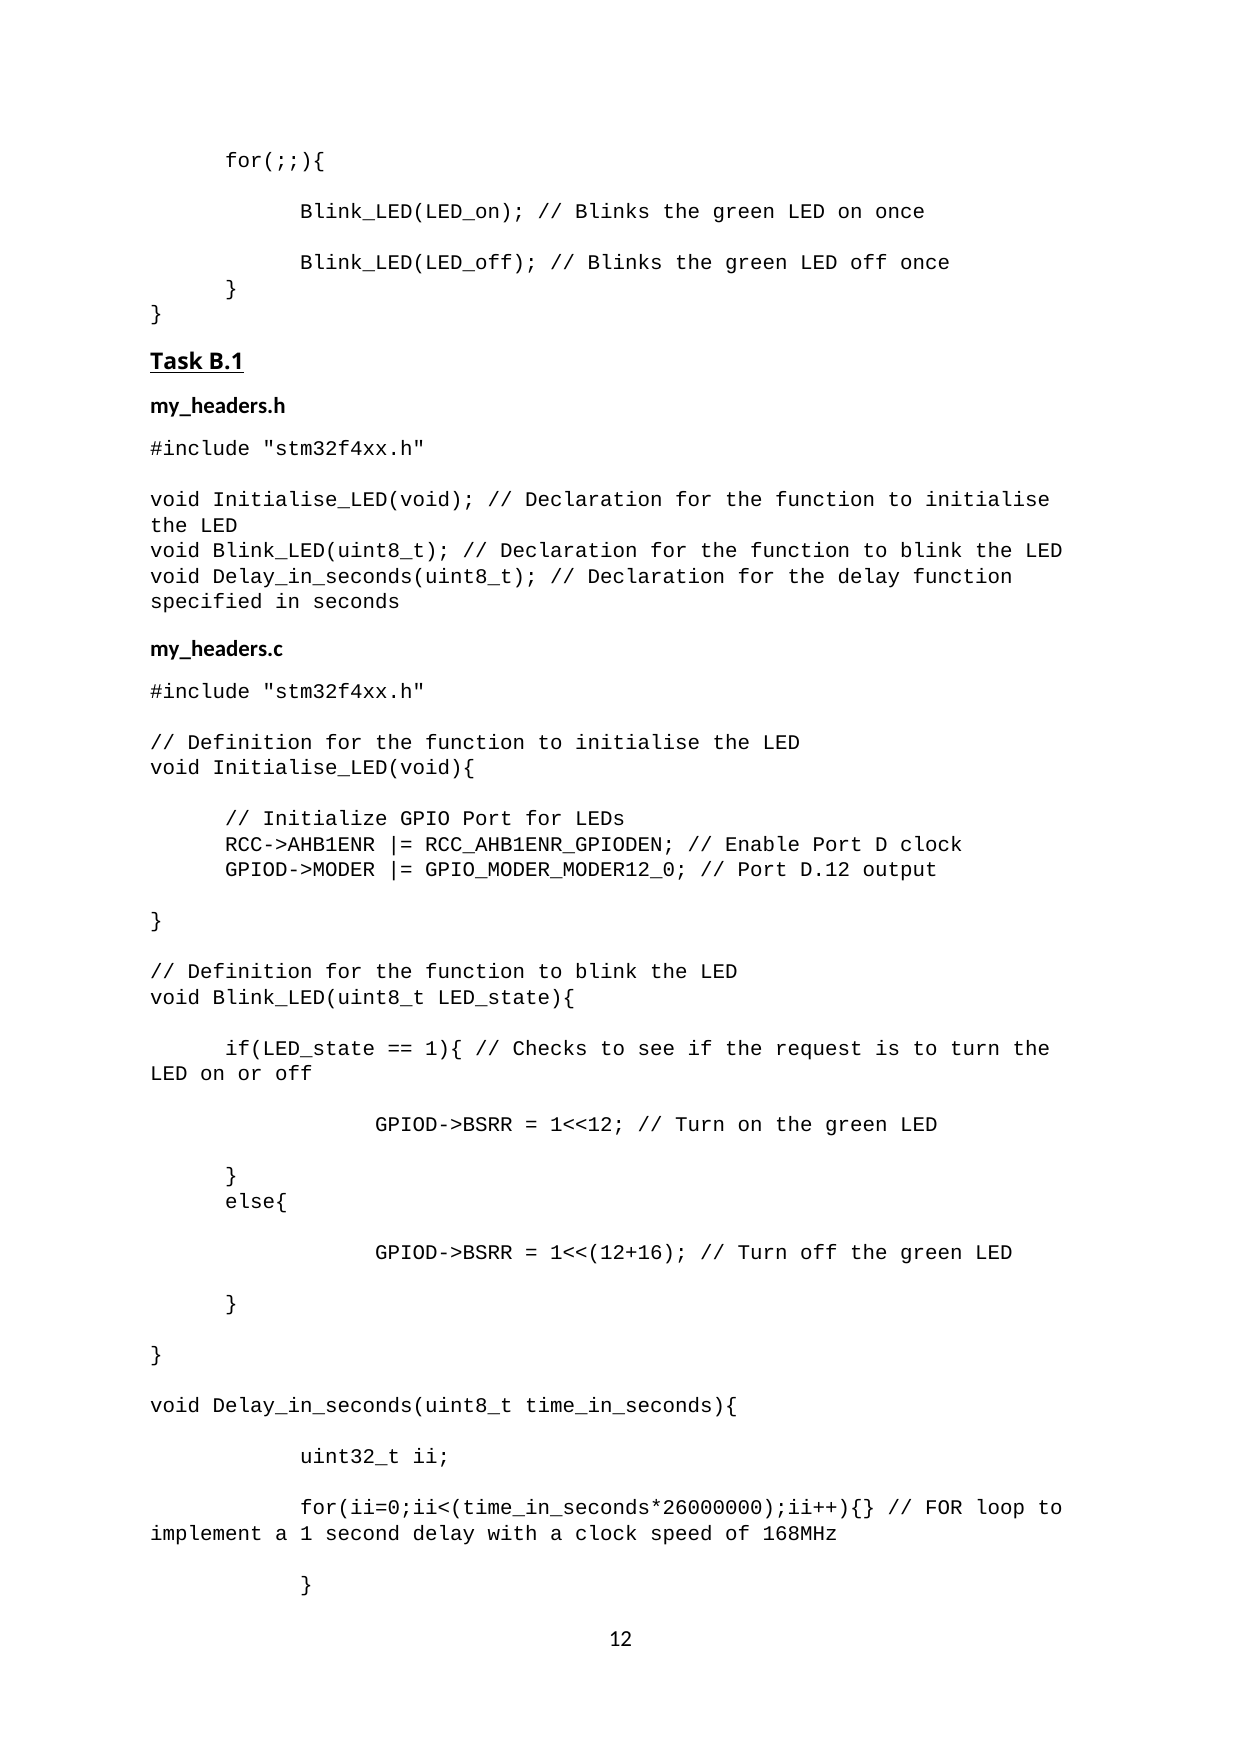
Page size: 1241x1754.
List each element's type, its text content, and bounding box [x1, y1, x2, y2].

text void Initialise_LED(void); // Declaration for the function to initialise the LED [150, 489, 1090, 539]
subtitle Task B.1 [150, 345, 1090, 377]
text void Initialise_LED(void){ [150, 757, 1090, 781]
text void Blink_LED(uint8_t LED_state){ [150, 987, 1090, 1011]
text GPIOD->BSRR = 1<<12; // Turn on the green LED [150, 1114, 1090, 1138]
text if(LED_state == 1){ // Checks to see if the request is to turn the LED on or off [150, 1038, 1090, 1087]
text uint32_t ii; [150, 1446, 1090, 1470]
text void Delay_in_seconds(uint8_t time_in_seconds){ [150, 1395, 1090, 1419]
text RCC->AHB1ENR |= RCC_AHB1ENR_GPIODEN; // Enable Port D clock [150, 834, 1090, 857]
text } [150, 303, 1090, 327]
text } [150, 1293, 1090, 1317]
text } [150, 1574, 1090, 1597]
text for(;;){ [150, 150, 1090, 174]
text void Delay_in_seconds(uint8_t); // Declaration for the delay function specified in seconds [150, 566, 1090, 615]
text else{ [150, 1191, 1090, 1215]
text } [150, 910, 1090, 934]
text } [150, 278, 1090, 301]
text #include "stm32f4xx.h" [150, 681, 1090, 704]
text // Definition for the function to blink the LED [150, 961, 1090, 985]
text void Blink_LED(uint8_t); // Declaration for the function to blink the LED [150, 541, 1090, 564]
text #include "stm32f4xx.h" [150, 438, 1090, 462]
text GPIOD->MODER |= GPIO_MODER_MODER12_0; // Port D.12 output [150, 859, 1090, 883]
text // Initialize GPIO Port for LEDs [150, 808, 1090, 832]
text my_headers.c [150, 634, 1090, 662]
text } [150, 1166, 1090, 1189]
text for(ii=0;ii<(time_in_seconds*26000000);ii++){} // FOR loop to implement a 1 second delay with a clock speed of 168MHz [150, 1497, 1090, 1546]
text my_headers.h [150, 392, 1090, 419]
text // Definition for the function to initialise the LED [150, 732, 1090, 755]
text Blink_LED(LED_on); // Blinks the green LED on once [150, 201, 1090, 225]
text Blink_LED(LED_off); // Blinks the green LED off once [150, 252, 1090, 276]
text GPIOD->BSRR = 1<<(12+16); // Turn off the green LED [150, 1242, 1090, 1266]
text } [150, 1344, 1090, 1368]
